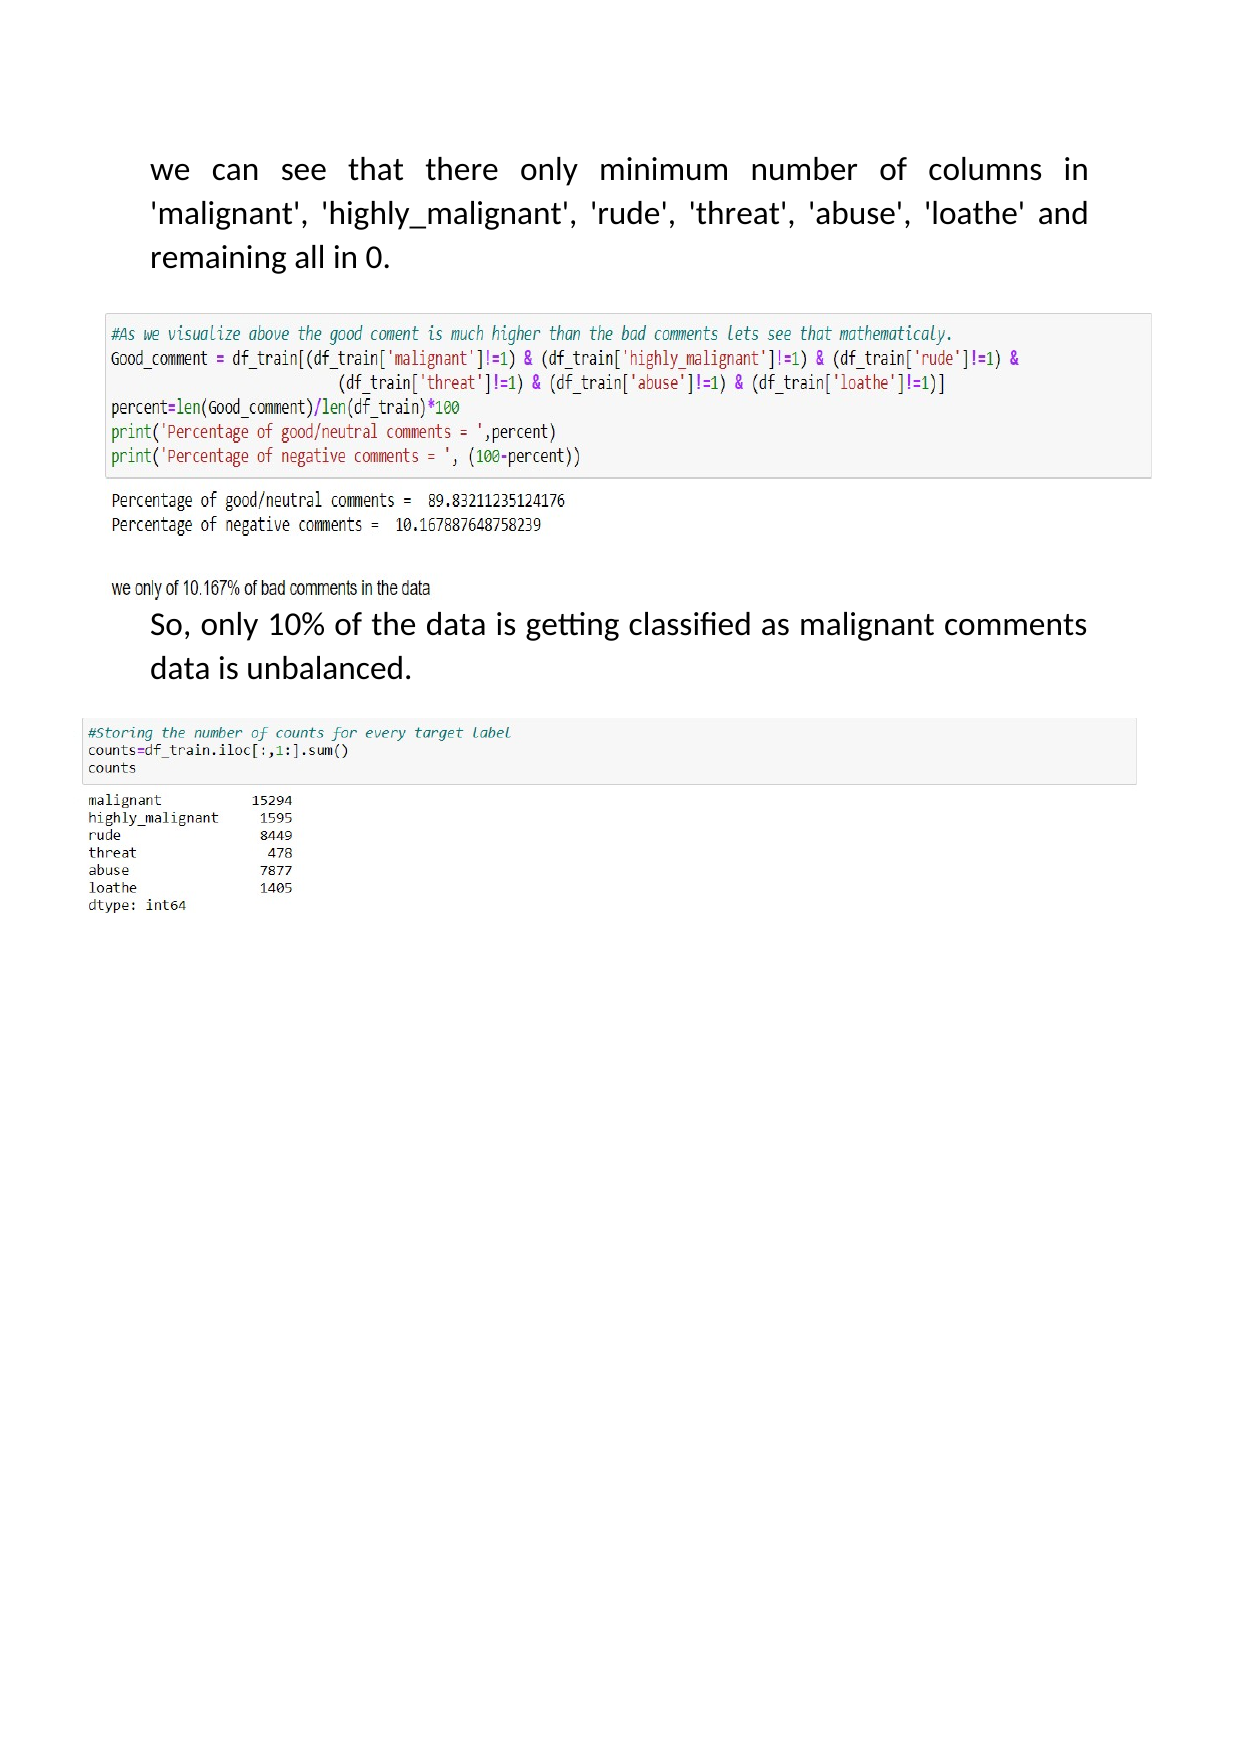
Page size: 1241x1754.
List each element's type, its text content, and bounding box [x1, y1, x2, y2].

text So, only 10% of the data is getting classified as malignant comments data is unbalanced. [150, 600, 1089, 687]
picture [73, 718, 1137, 913]
text we can see that there only minimum number of columns in 'malignant', 'highly_malignant', 'rude', 'threat', 'abuse', 'loathe' and remaining all in 0. [150, 148, 1090, 277]
picture [105, 313, 1152, 600]
